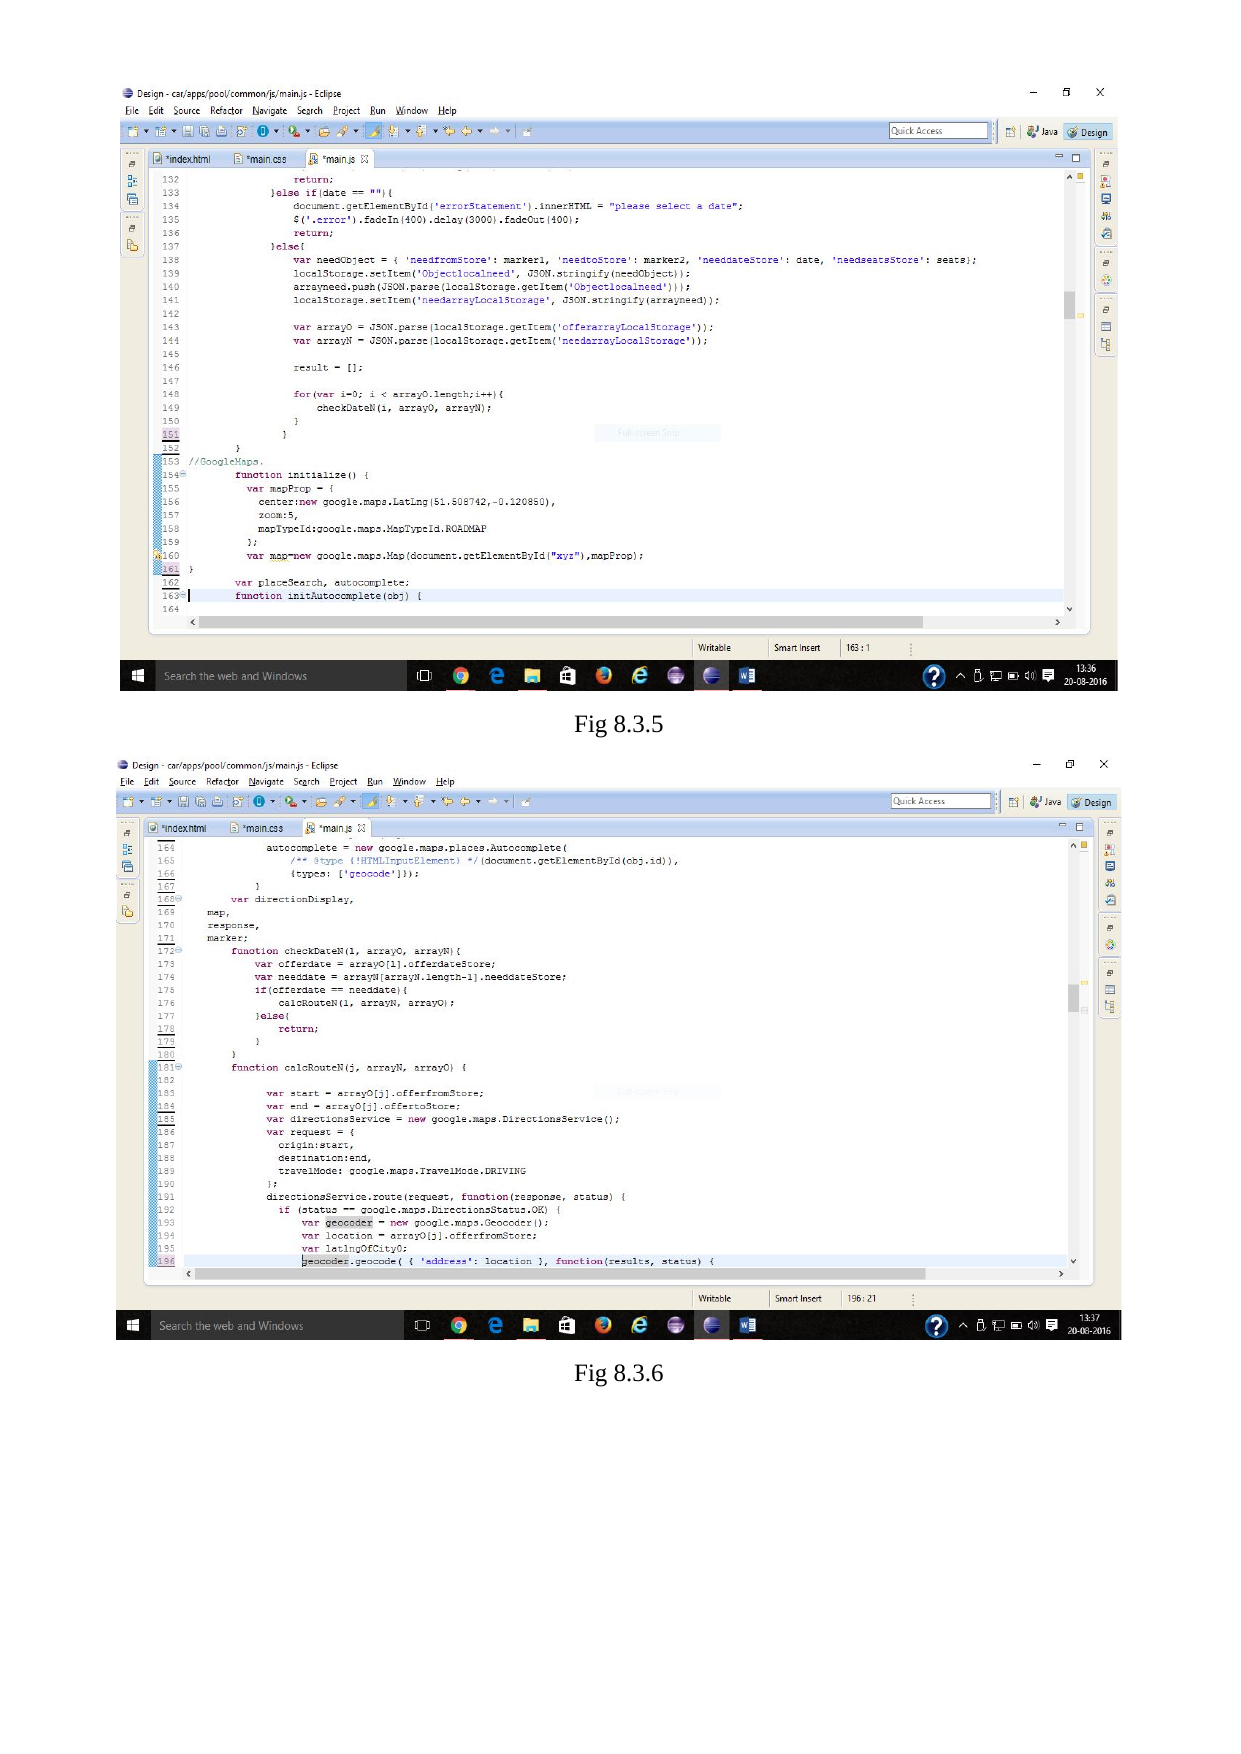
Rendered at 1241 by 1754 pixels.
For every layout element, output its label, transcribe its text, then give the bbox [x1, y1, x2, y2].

text Fig 8.3.6 [75, 1358, 1162, 1387]
picture [120, 84, 1118, 691]
text Fig 8.3.5 [75, 709, 1162, 738]
picture [116, 756, 1122, 1340]
